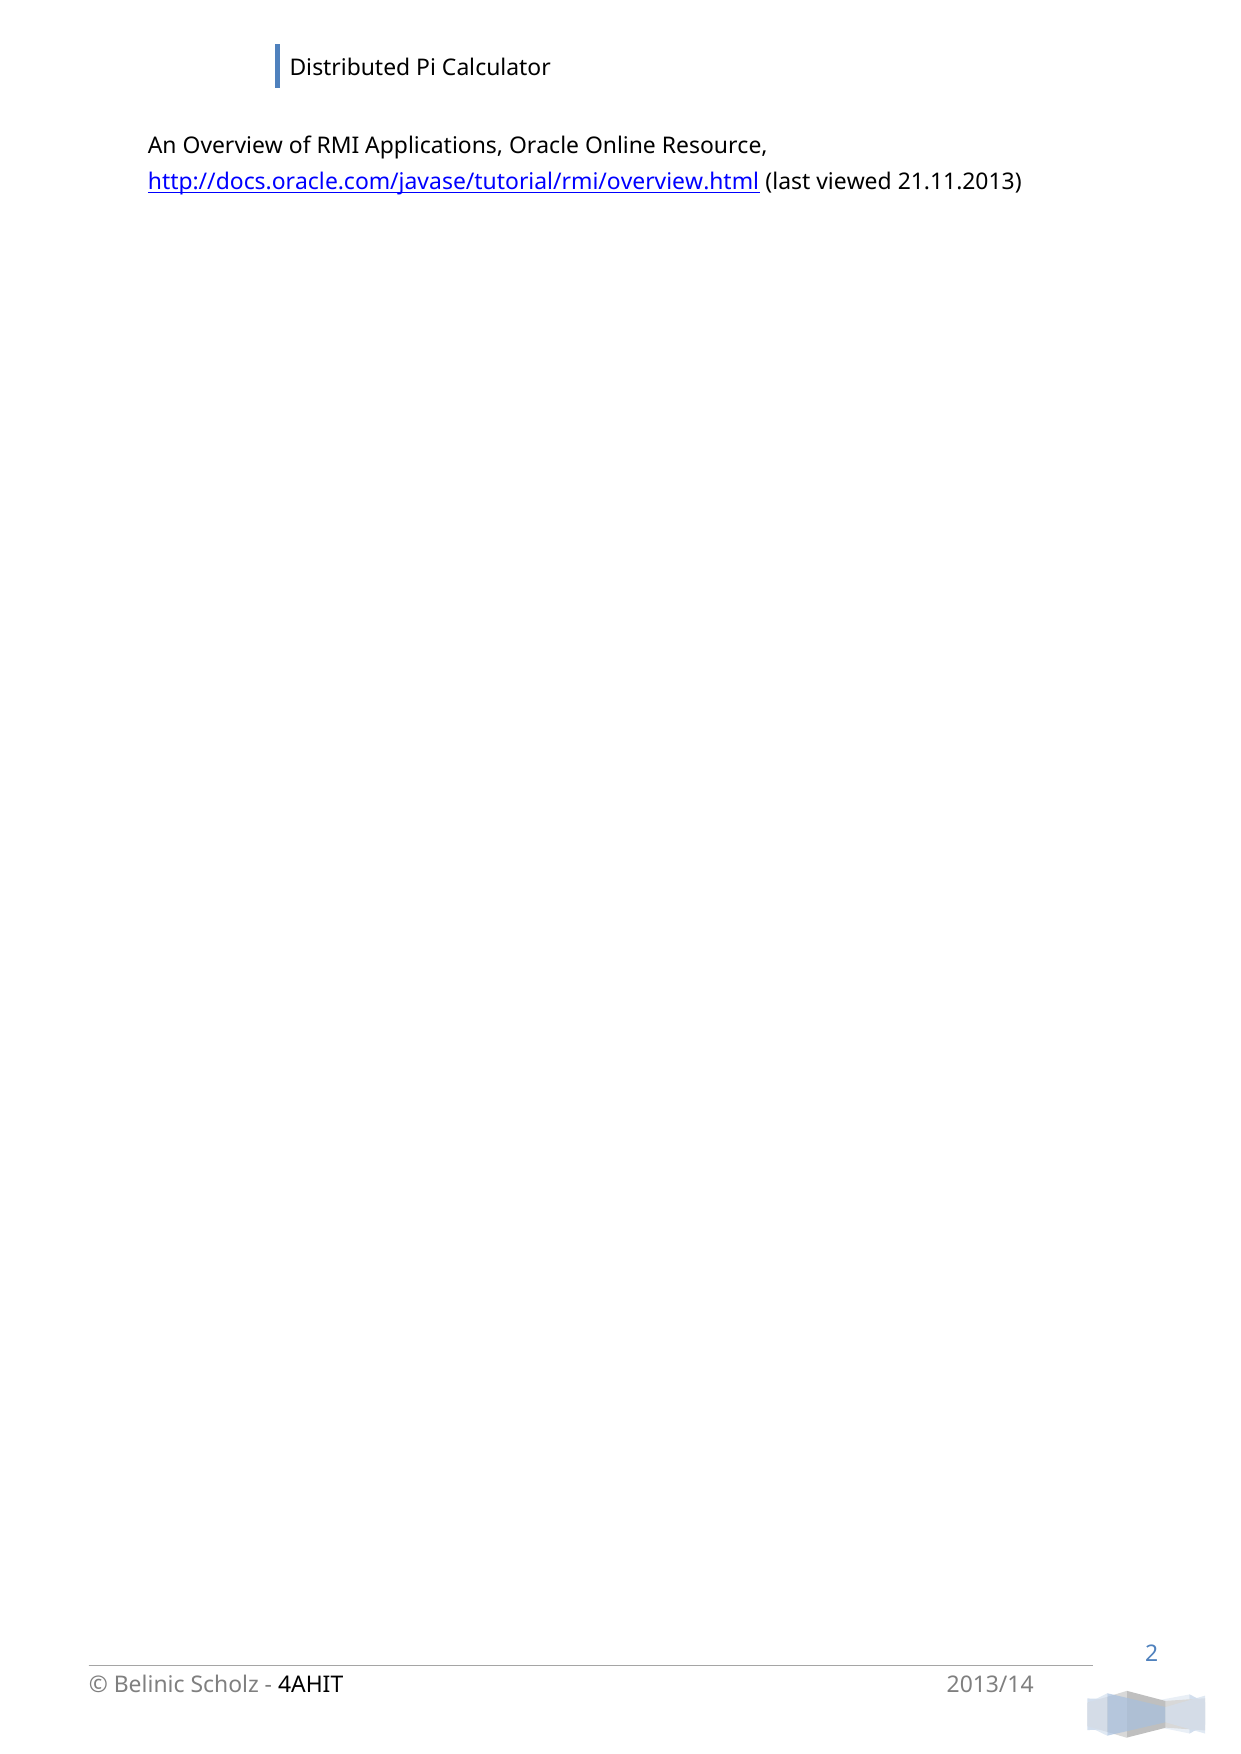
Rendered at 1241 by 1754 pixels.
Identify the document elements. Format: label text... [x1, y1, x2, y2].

text An Overview of RMI Applications, Oracle Online Resource, http://docs.oracle.com/javase/tutorial/rmi/overview.html (last viewed 21.11.2013) [148, 129, 1093, 196]
